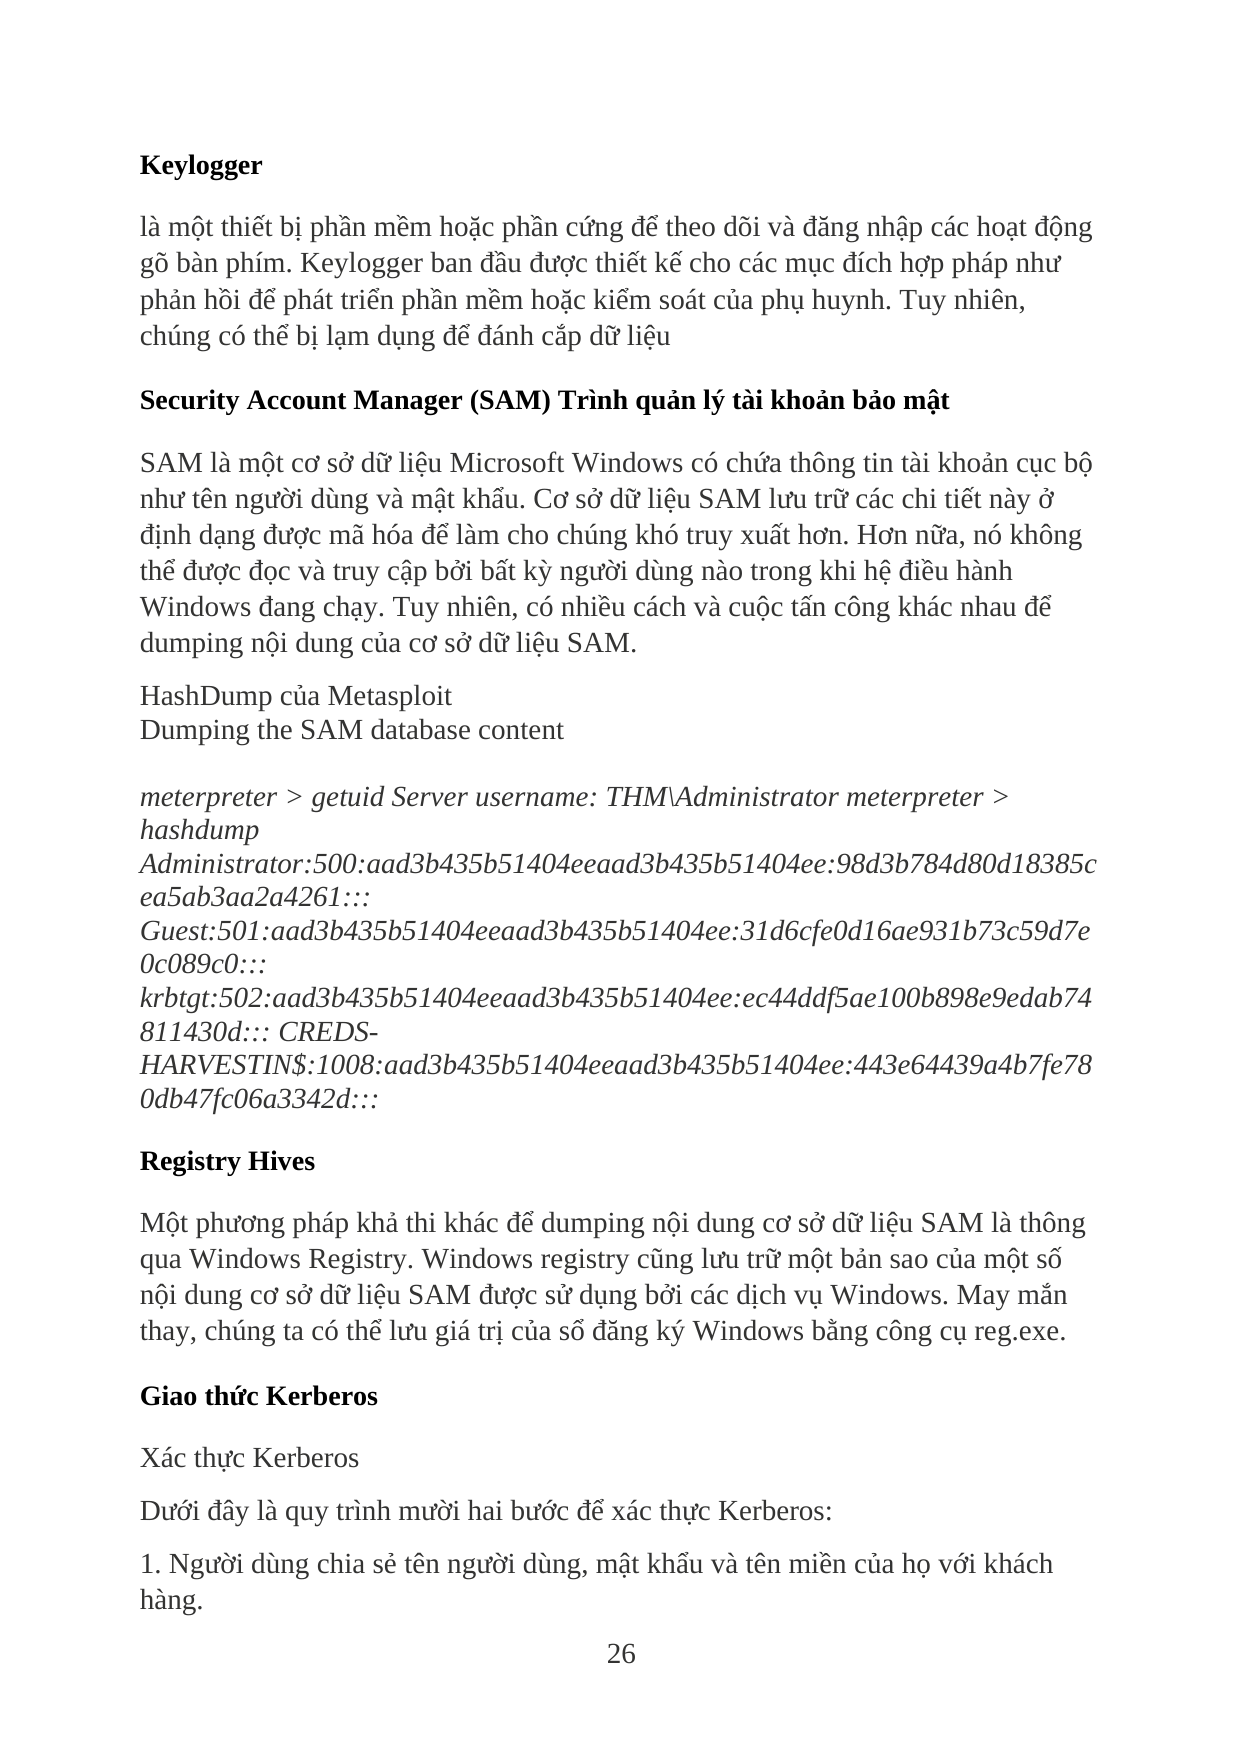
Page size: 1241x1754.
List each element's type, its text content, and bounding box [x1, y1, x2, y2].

text 1. Người dùng chia sẻ tên người dùng, mật khẩu và tên miền của họ với khách hàng. [139, 1546, 1103, 1616]
text Dumping the SAM database content [139, 712, 1103, 745]
text Xác thực Kerberos [139, 1440, 1103, 1474]
text HashDump của Metasploit [139, 678, 1103, 712]
subtitle Giao thức Kerberos [139, 1379, 1103, 1411]
subtitle Security Account Manager (SAM) Trình quản lý tài khoản bảo mật [139, 383, 1103, 416]
text meterpreter > getuid Server username: THM\Administrator meterpreter > hashdump Administrator:500:aad3b435b51404eeaad3b435b51404ee:98d3b784d80d18385cea5ab3aa2a4261::: Guest:501:aad3b435b51404eeaad3b435b51404ee:31d6cfe0d16ae931b73c59d7e0c089c0::: krbtgt:502:aad3b435b51404eeaad3b435b51404ee:ec44ddf5ae100b898e9edab74811430d::: CREDS-HARVESTIN$:1008:aad3b435b51404eeaad3b435b51404ee:443e64439a4b7fe780db47fc06a3342d::: [139, 779, 1103, 1114]
text là một thiết bị phần mềm hoặc phần cứng để theo dõi và đăng nhập các hoạt động gõ bàn phím. Keylogger ban đầu được thiết kế cho các mục đích hợp pháp như phản hồi để phát triển phần mềm hoặc kiểm soát của phụ huynh. Tuy nhiên, chúng có thể bị lạm dụng để đánh cắp dữ liệu [139, 209, 1103, 351]
subtitle Registry Hives [139, 1143, 1103, 1176]
text Dưới đây là quy trình mười hai bước để xác thực Kerberos: [139, 1493, 1103, 1527]
text SAM là một cơ sở dữ liệu Microsoft Windows có chứa thông tin tài khoản cục bộ như tên người dùng và mật khẩu. Cơ sở dữ liệu SAM lưu trữ các chi tiết này ở định dạng được mã hóa để làm cho chúng khó truy xuất hơn. Hơn nữa, nó không thể được đọc và truy cập bởi bất kỳ người dùng nào trong khi hệ điều hành Windows đang chạy. Tuy nhiên, có nhiều cách và cuộc tấn công khác nhau để dumping nội dung của cơ sở dữ liệu SAM. [139, 445, 1103, 659]
subtitle Keylogger [139, 148, 1103, 180]
text Một phương pháp khả thi khác để dumping nội dung cơ sở dữ liệu SAM là thông qua Windows Registry. Windows registry cũng lưu trữ một bản sao của một số nội dung cơ sở dữ liệu SAM được sử dụng bởi các dịch vụ Windows. May mắn thay, chúng ta có thể lưu giá trị của sổ đăng ký Windows bằng công cụ reg.exe. [139, 1205, 1103, 1347]
